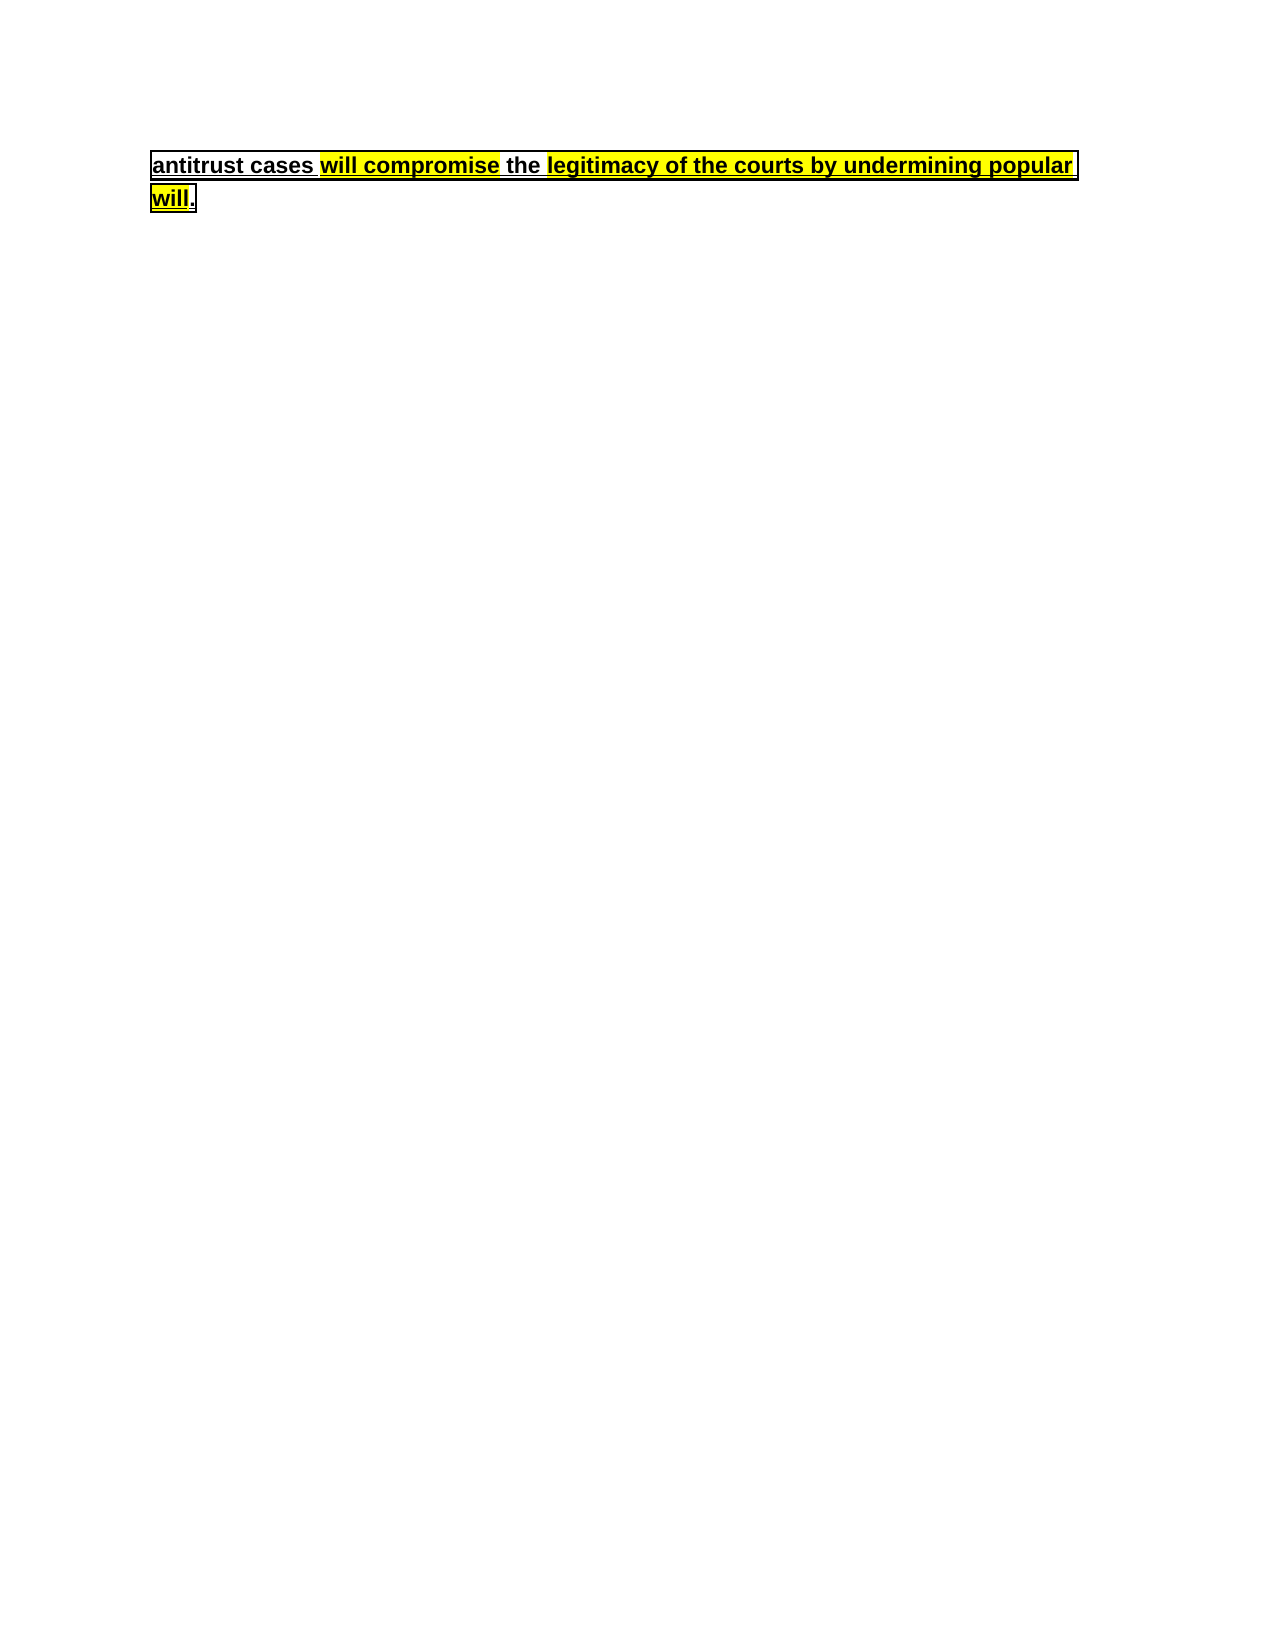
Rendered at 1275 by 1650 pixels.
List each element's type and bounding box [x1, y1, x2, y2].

text [150, 150, 1125, 213]
